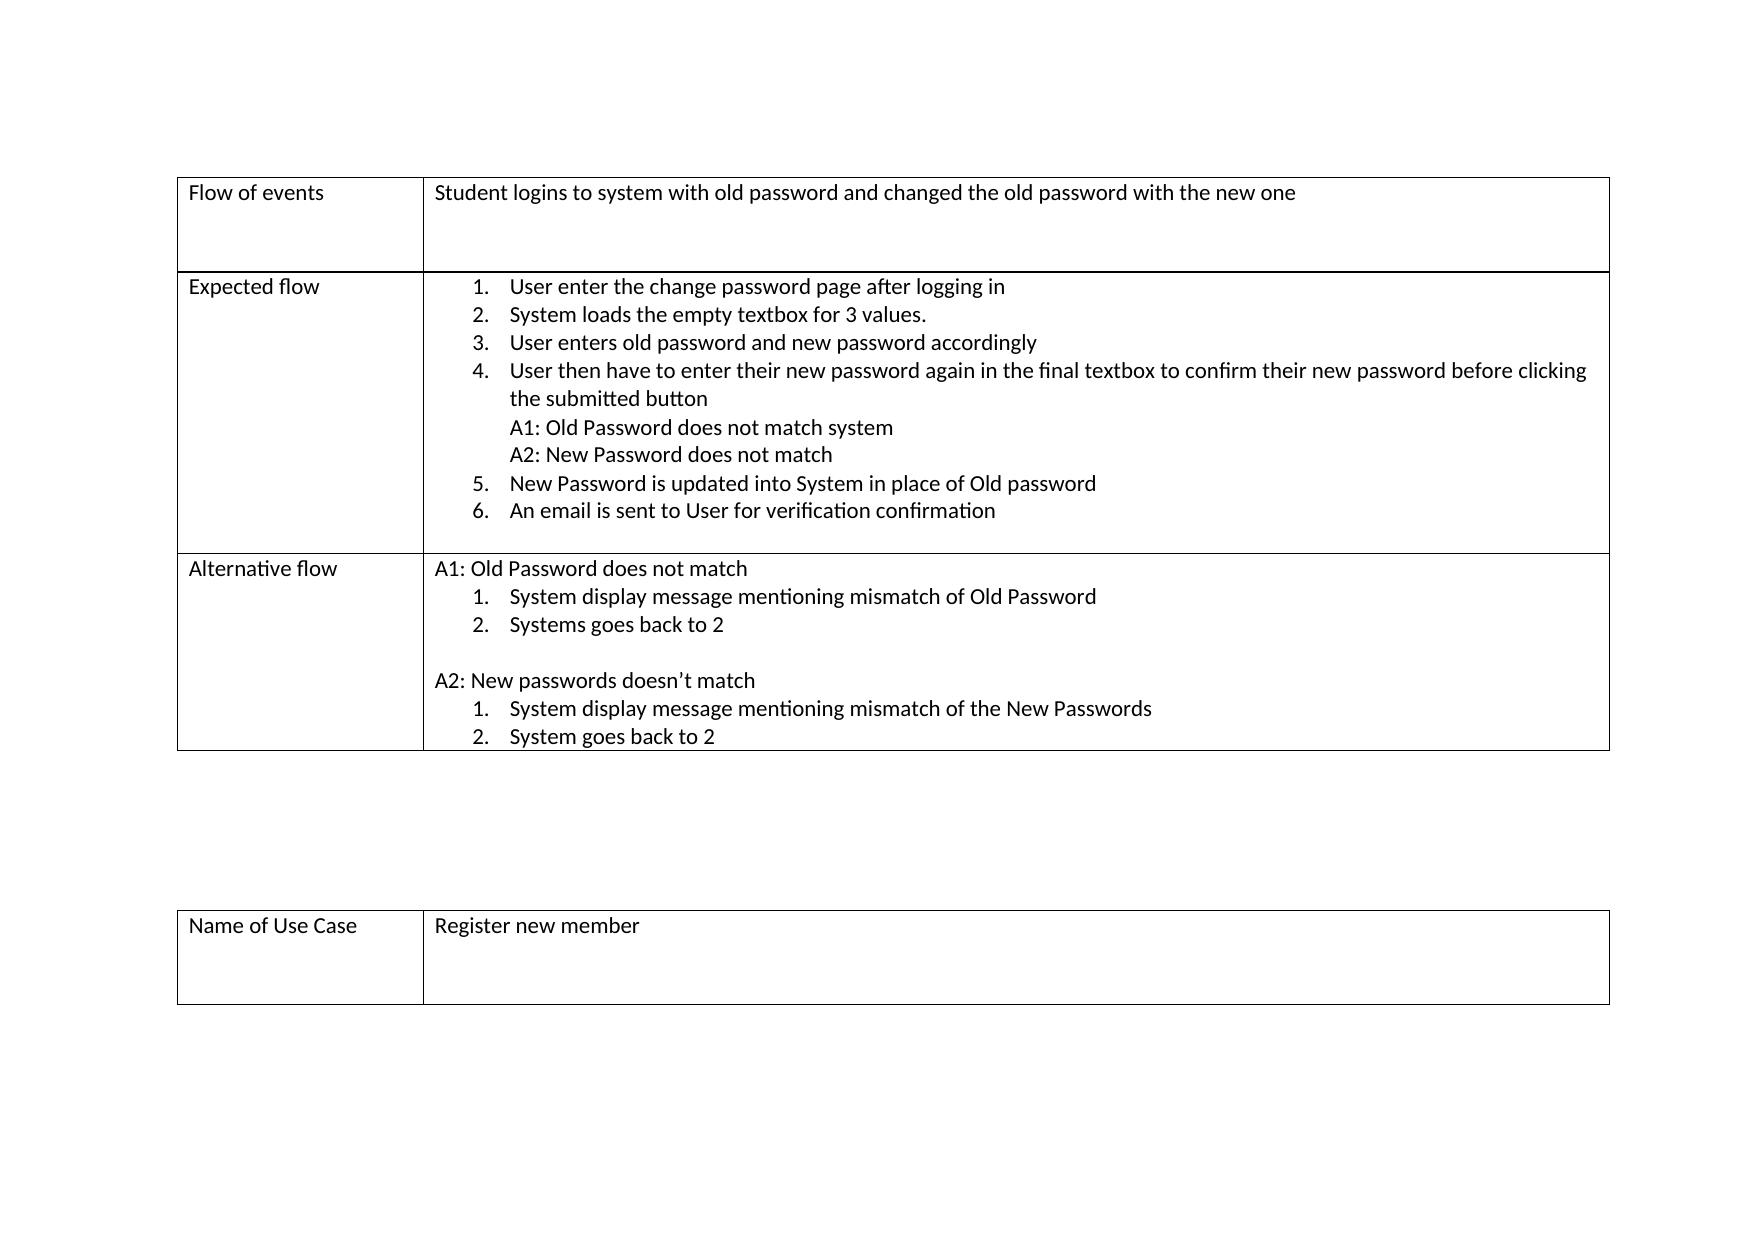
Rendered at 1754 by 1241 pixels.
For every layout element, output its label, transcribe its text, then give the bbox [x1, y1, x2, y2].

table_cell A1: Old Password does not match System display message mentioning mismatch of Old Password Systems goes back to 2 A2: New passwords doesn’t match System display message mentioning mismatch of the New Passwords System goes back to 2 [424, 554, 1609, 750]
table_cell Alternative flow [178, 554, 423, 750]
table_cell Expected flow [178, 273, 423, 553]
table_header Name of Use Case [178, 911, 423, 1004]
table_header Register new member [424, 911, 1609, 1004]
table_cell Student logins to system with old password and changed the old password with the new one [424, 178, 1609, 271]
table_cell Flow of events [178, 178, 423, 271]
table_cell User enter the change password page after logging in System loads the empty textbox for 3 values. User enters old password and new password accordingly User then have to enter their new password again in the final textbox to confirm their new password before clicking the submitted button A1: Old Password does not match system A2: New Password does not match New Password is updated into System in place of Old password An email is sent to User for verification confirmation [424, 273, 1609, 553]
